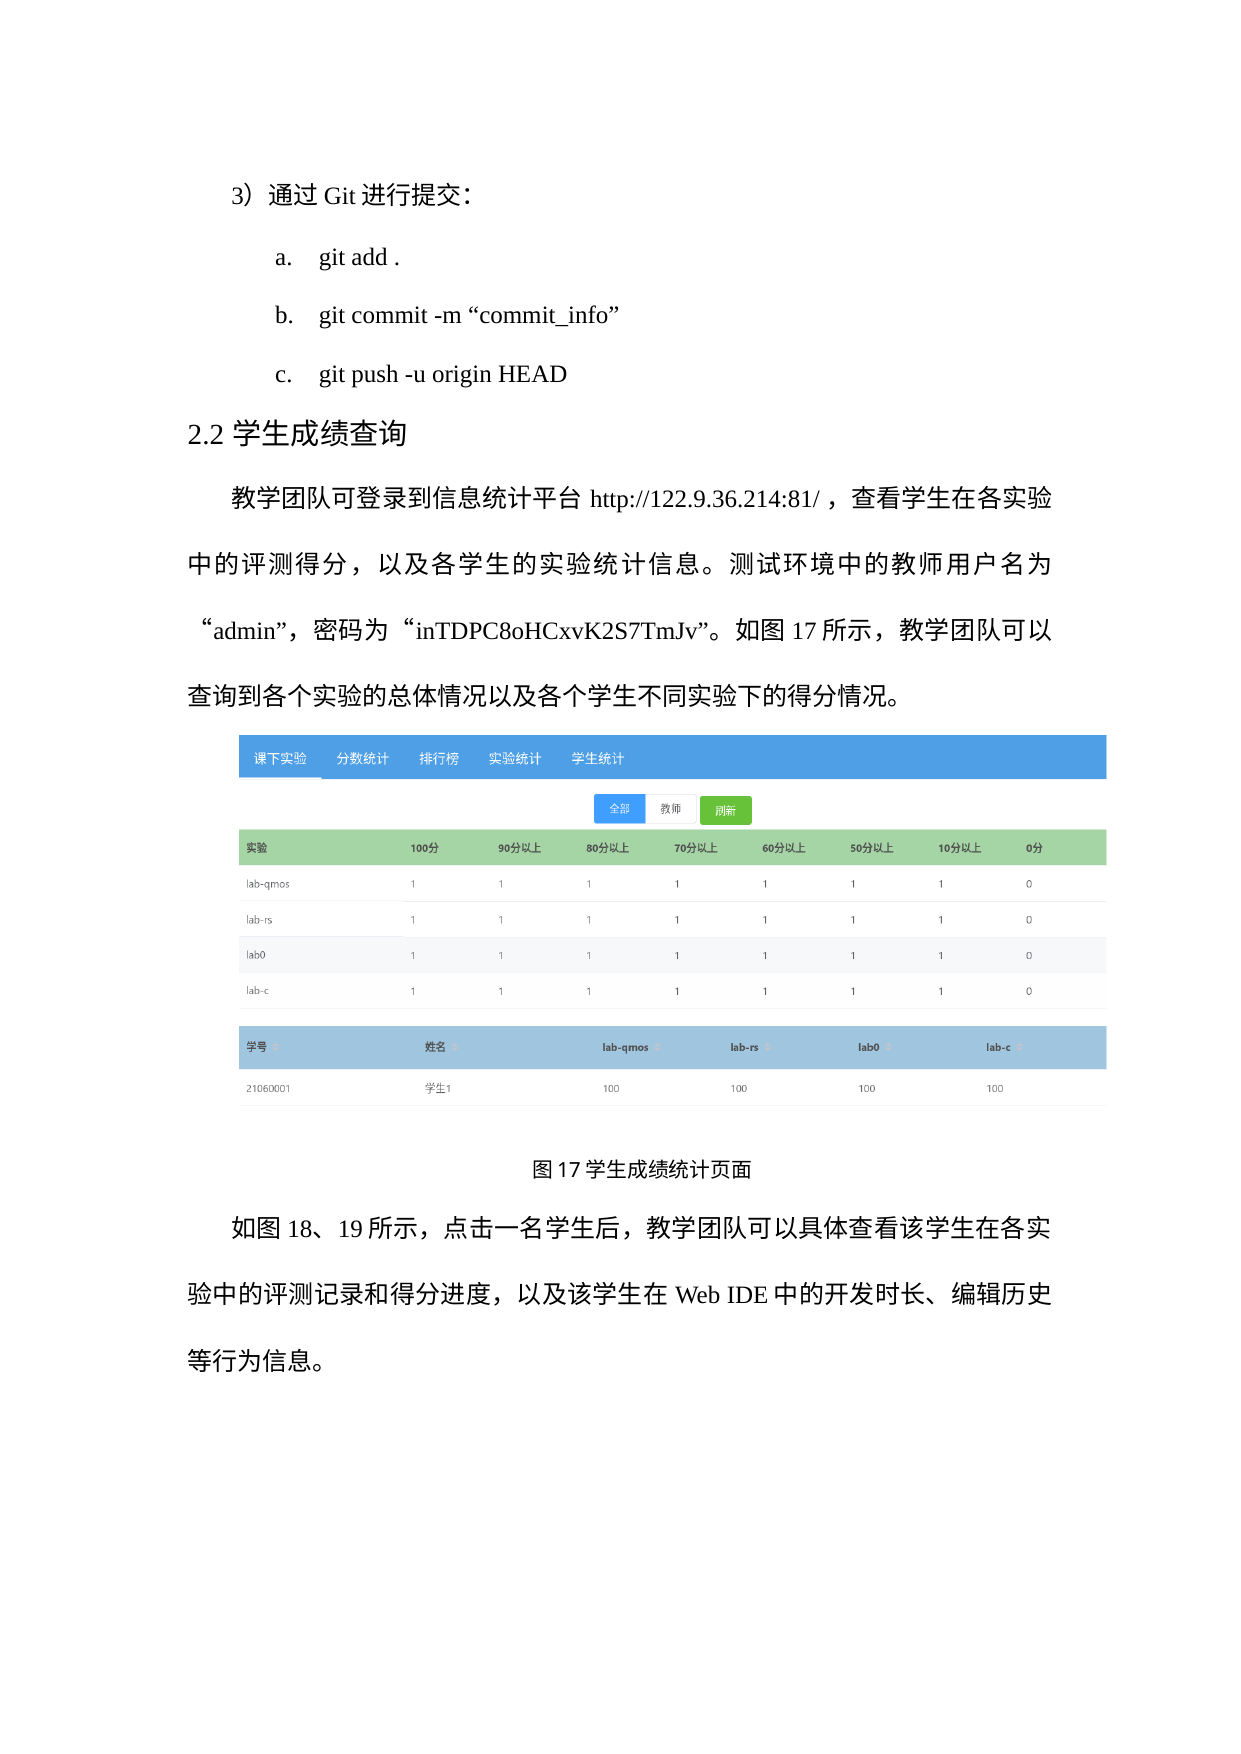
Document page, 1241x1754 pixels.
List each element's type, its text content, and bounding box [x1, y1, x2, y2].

text 图17 学生成绩统计页面 [187, 1146, 1053, 1190]
text 教学团队可登录到信息统计平台 http://122.9.36.214:81/ ，查看学生在各实验中的评测得分，以及各学生的实验统计信息。测试环境中的教师用户名为“admin”，密码为“inTDPC8oHCxvK2S7TmJv”。如图17所示，教学团队可以查询到各个实验的总体情况以及各个学生不同实验下的得分情况。 [187, 475, 1053, 717]
list git add . [231, 234, 1053, 278]
list git push -u origin HEAD [231, 351, 1053, 395]
subtitle 学生成绩查询 [187, 409, 1053, 453]
list git commit -m “commit_info” [231, 293, 1053, 337]
picture [231, 735, 1109, 1110]
text 如图18、19所示，点击一名学生后，教学团队可以具体查看该学生在各实验中的评测记录和得分进度，以及该学生在Web IDE中的开发时长、编辑历史等行为信息。 [187, 1205, 1053, 1381]
list 通过Git进行提交： [187, 172, 1053, 216]
